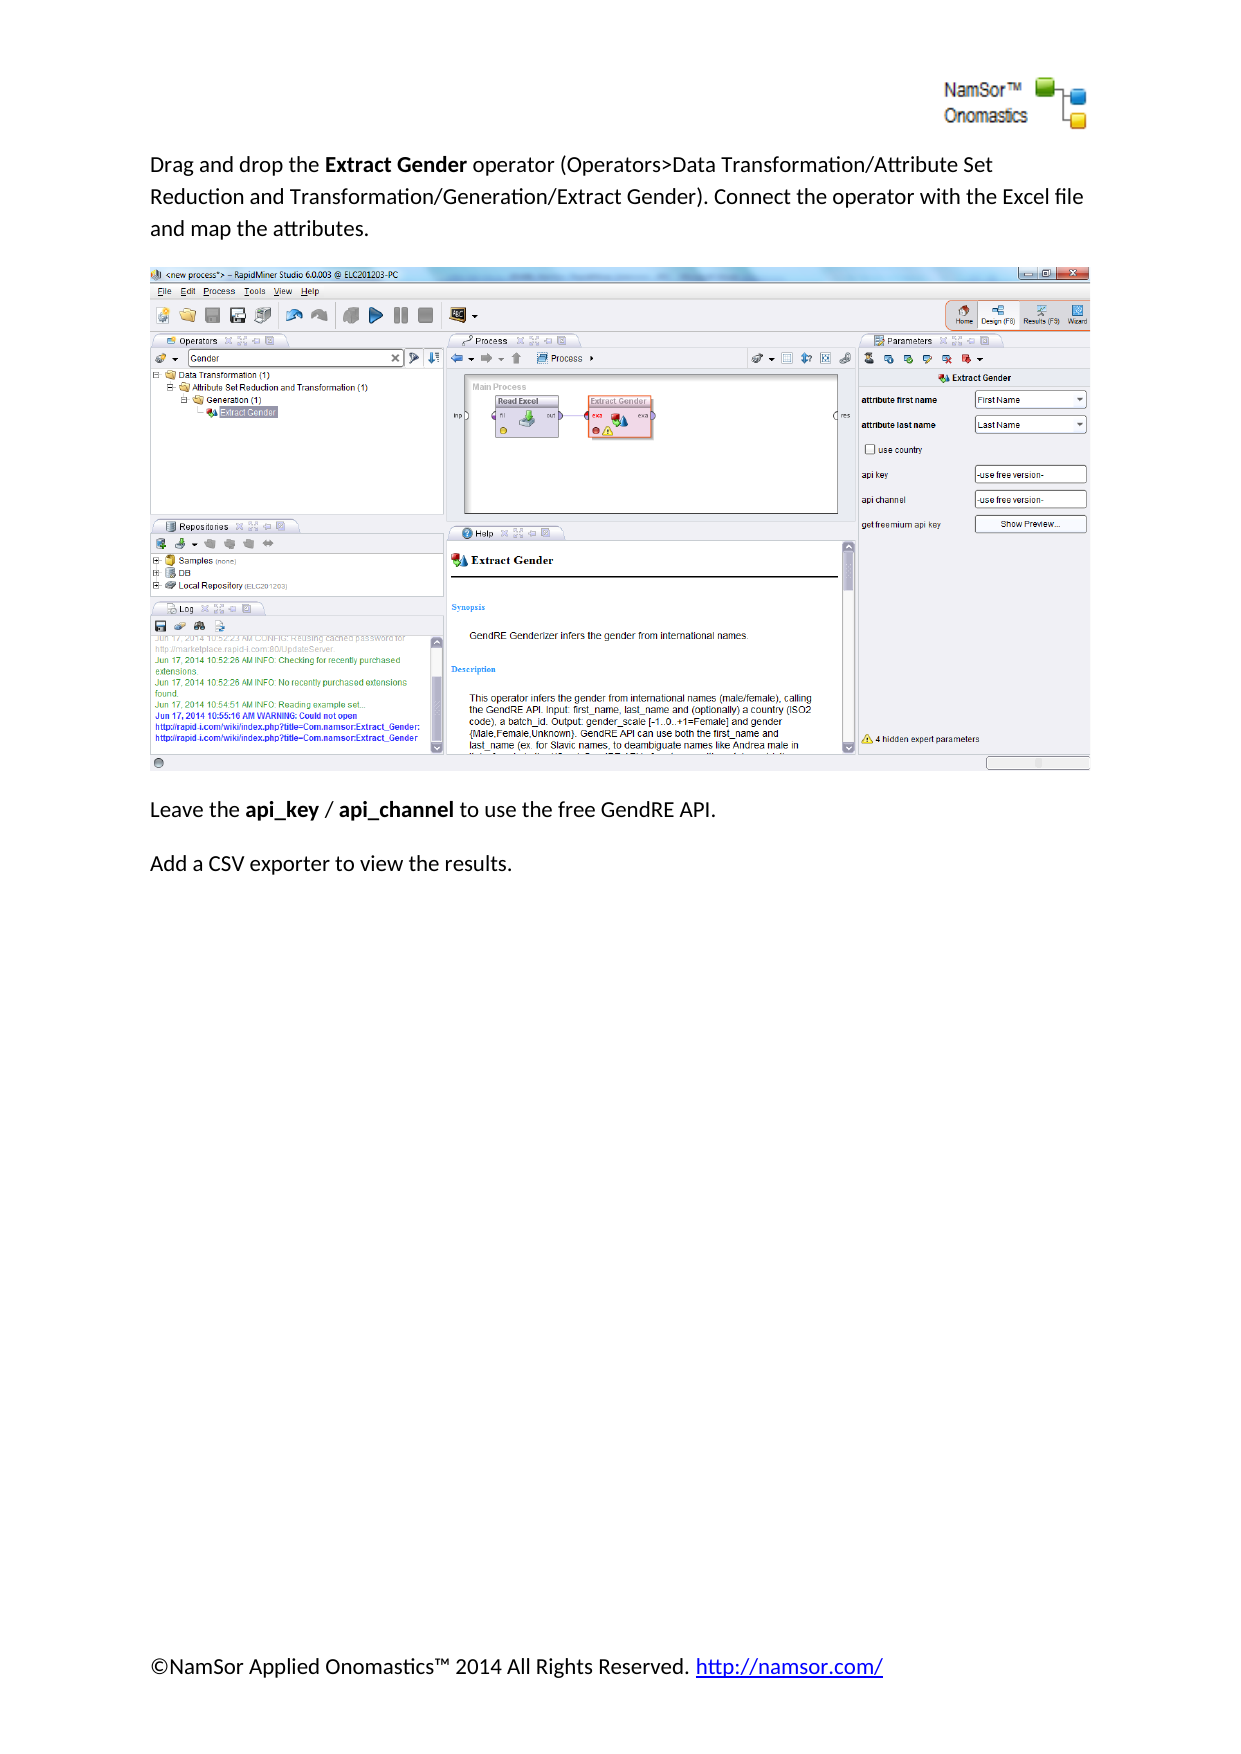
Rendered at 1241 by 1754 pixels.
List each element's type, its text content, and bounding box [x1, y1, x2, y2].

text Add a CSV exporter to view the results. [150, 849, 1090, 877]
text Leave the api_key / api_channel to use the free GendRE API. [150, 796, 1090, 824]
picture [935, 73, 1091, 134]
picture [150, 267, 1091, 771]
text Drag and drop the Extract Gender operator (Operators>Data Transformation/Attribute Set Reduction and Transformation/Generation/Extract Gender). Connect the operator with the Excel file and map the attributes. [150, 150, 1090, 242]
